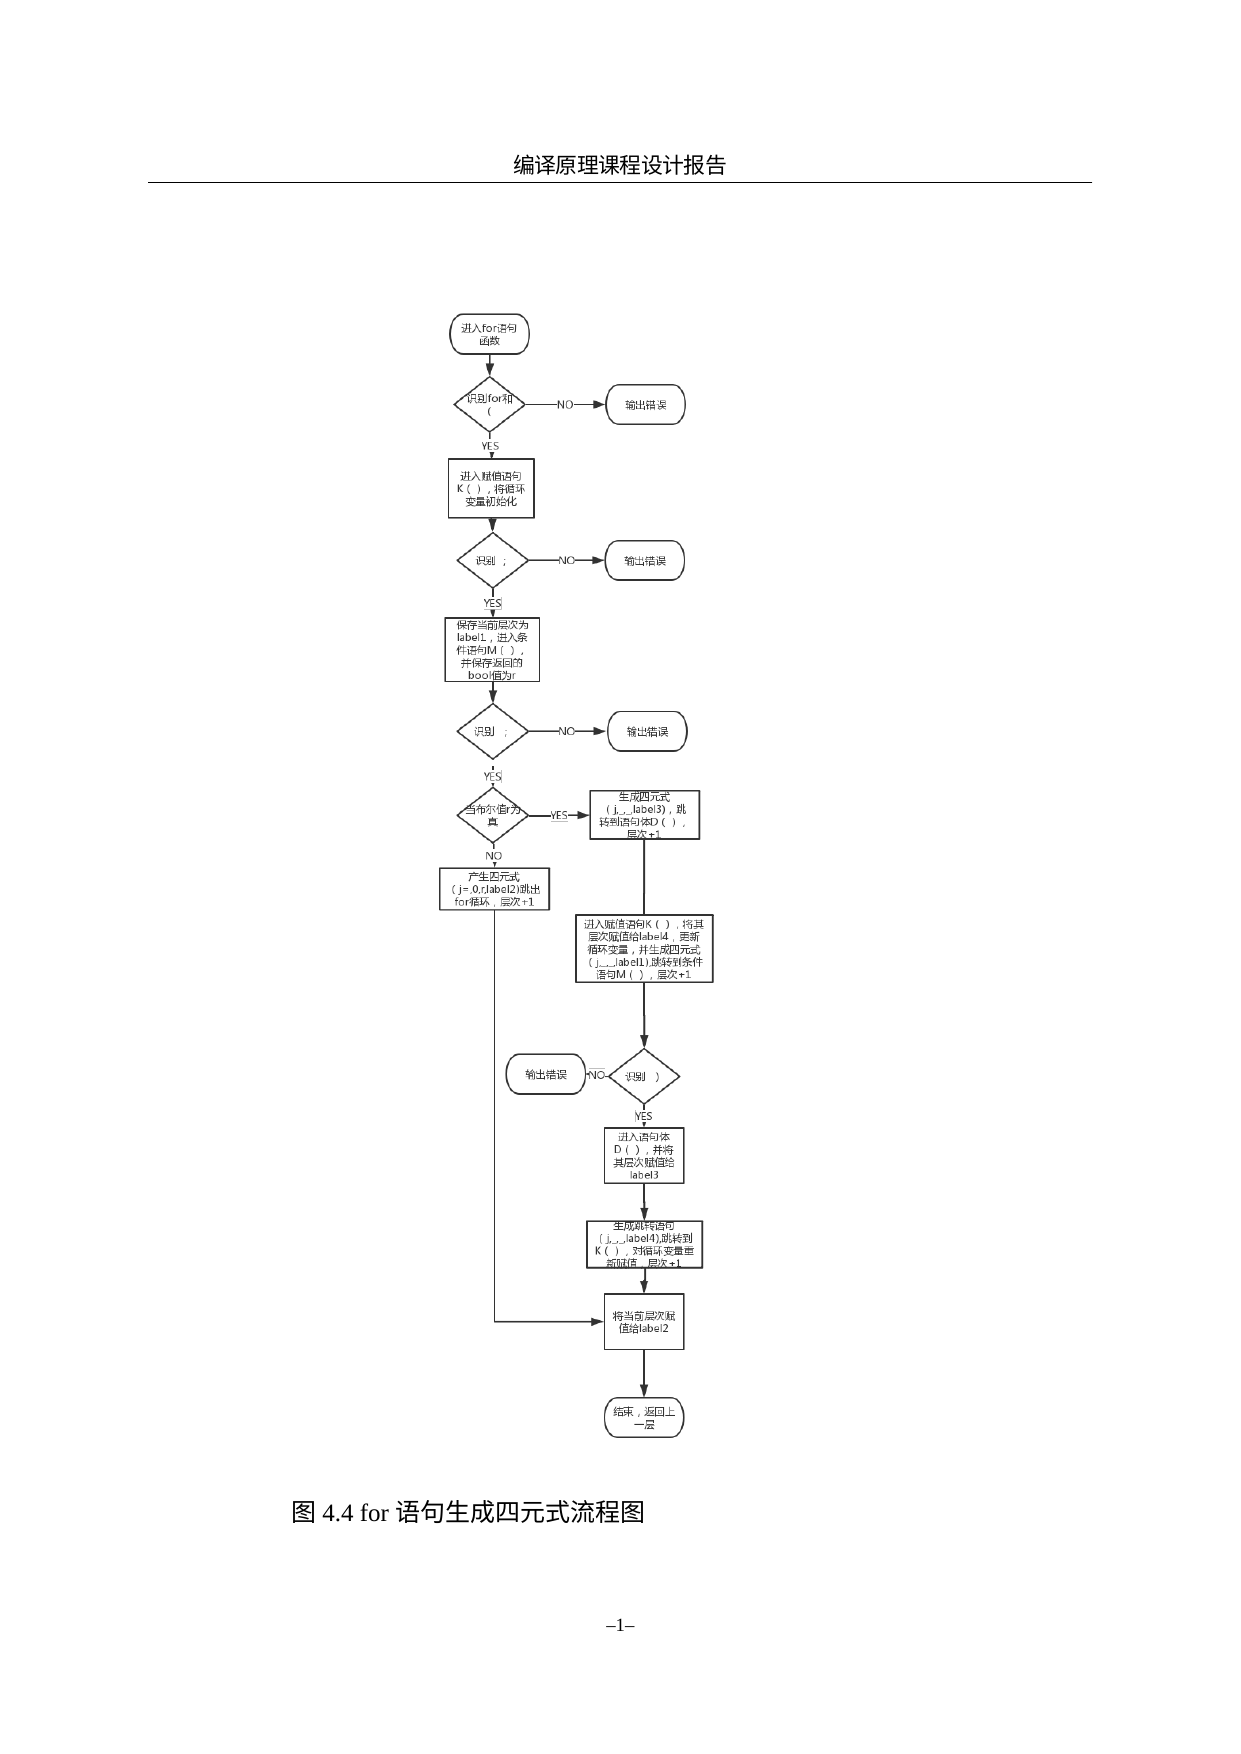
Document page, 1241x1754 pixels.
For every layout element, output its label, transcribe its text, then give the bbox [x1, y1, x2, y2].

picture [216, 245, 761, 1486]
text 图 4.4 for 语句生成四元式流程图 [148, 1492, 1092, 1529]
